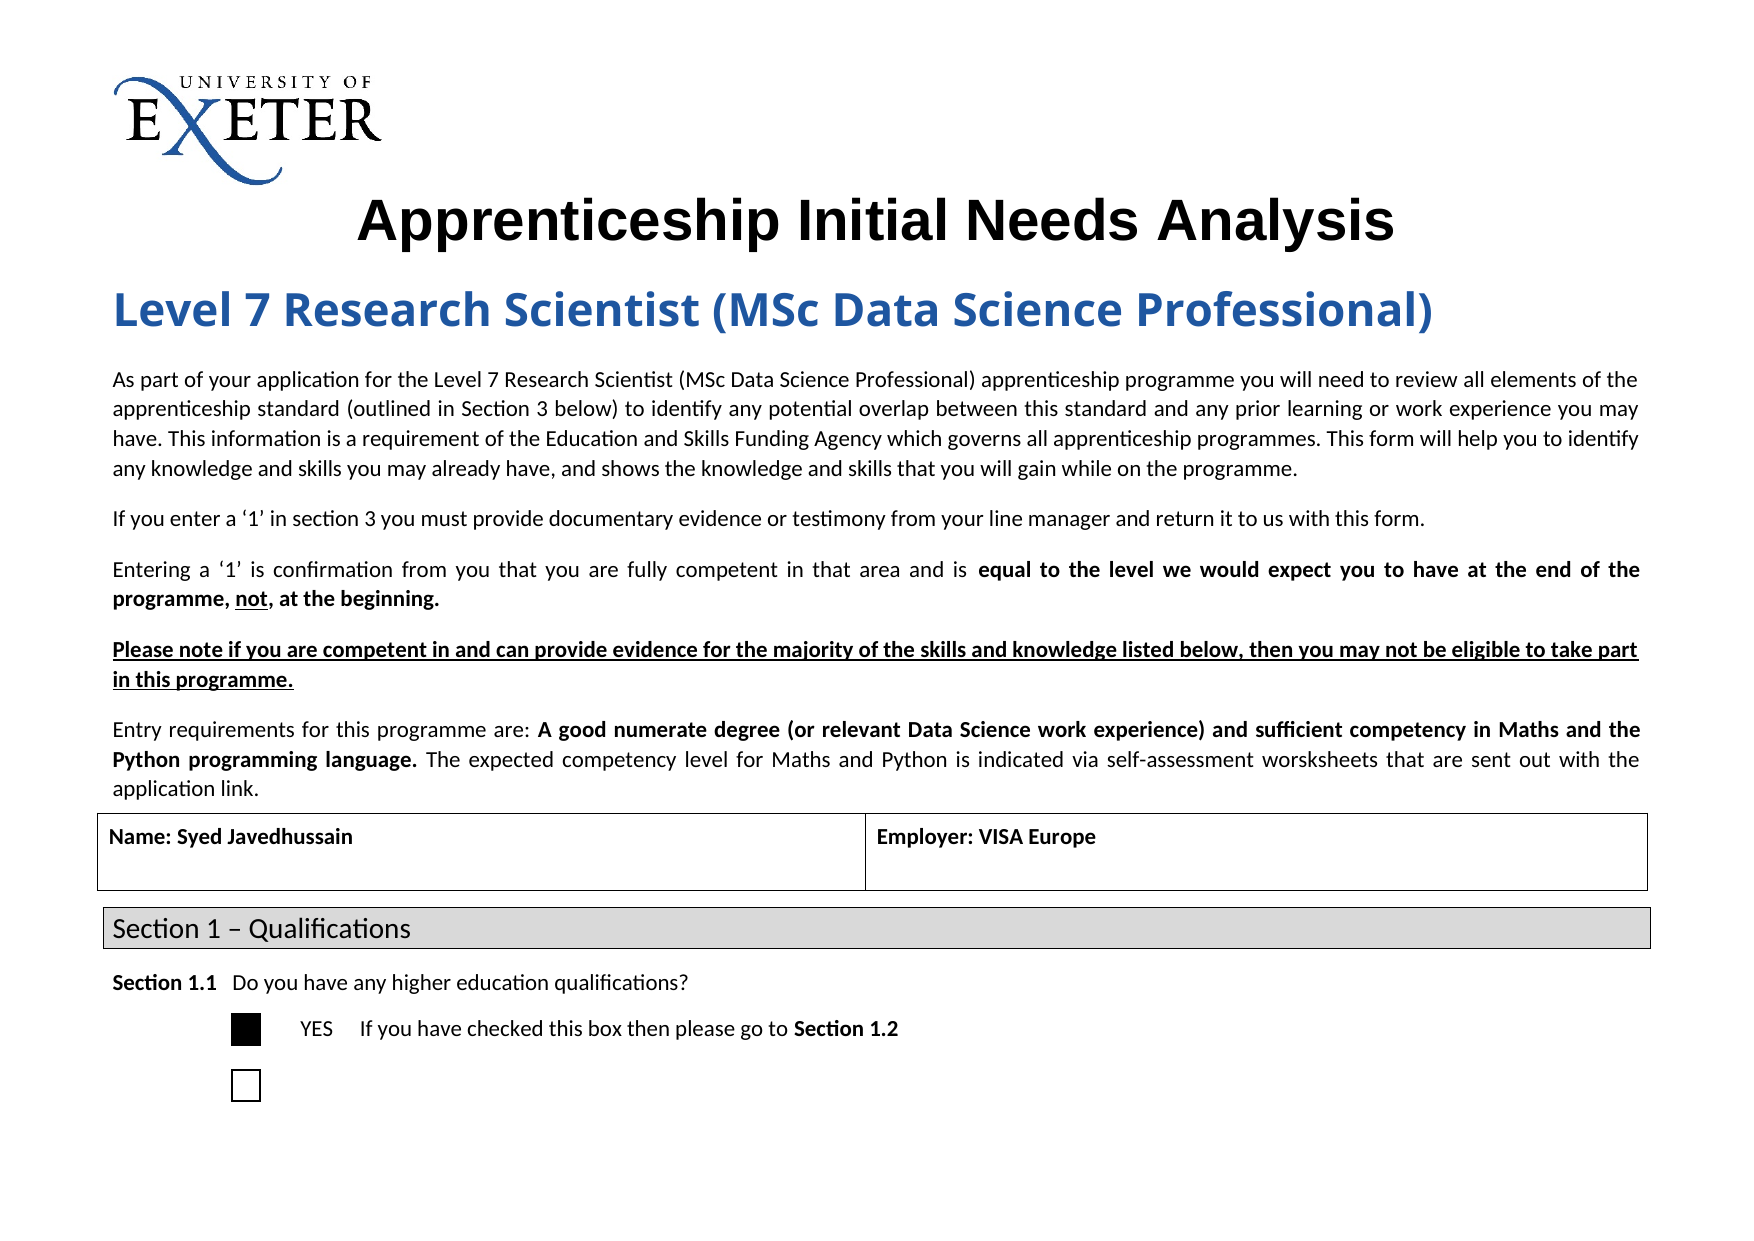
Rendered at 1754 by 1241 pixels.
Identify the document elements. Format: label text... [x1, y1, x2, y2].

table_header Employer: VISA Europe [866, 814, 1647, 889]
text Level 7 Research Scientist (MSc Data Science Professional) [112, 278, 1642, 340]
text Section 1 – Qualifications [104, 908, 1650, 948]
table_header Name: Syed Javedhussain [98, 814, 865, 889]
text As part of your application for the Level 7 Research Scientist (MSc Data Science Professional) apprenticeship programme you will need to review all elements of the apprenticeship standard (outlined in Section 3 below) to identify any potential overlap between this standard and any prior learning or work experience you may have. This information is a requirement of the Education and Skills Funding Agency which governs all apprenticeship programmes. This form will help you to identify any knowledge and skills you may already have, and shows the knowledge and skills that you will gain while on the programme. [112, 365, 1642, 482]
table_header [200, 1014, 289, 1090]
text Please note if you are competent in and can provide evidence for the majority of the skills and knowledge listed below, then you may not be eligible to take part in this programme. [112, 635, 1642, 693]
text Apprenticeship Initial Needs Analysis [112, 186, 1642, 253]
text Entry requirements for this programme are: A good numerate degree (or relevant Data Science work experience) and sufficient competency in Maths and the Python programming language. The expected competency level for Maths and Python is indicated via self-assessment worsksheets that are sent out with the application link. [112, 715, 1642, 803]
text Entering a ‘1’ is confirmation from you that you are fully competent in that area and is equal to the level we would expect you to have at the end of the programme, not, at the beginning. [112, 555, 1642, 612]
picture [112, 75, 383, 186]
table_header YES [289, 1014, 348, 1090]
text Section 1.1 Do you have any higher education qualifications? [112, 968, 1642, 996]
table_header If you have checked this box then please go to Section 1.2 [348, 1014, 1648, 1090]
text If you enter a ‘1’ in section 3 you must provide documentary evidence or testimony from your line manager and return it to us with this form. [112, 504, 1642, 532]
